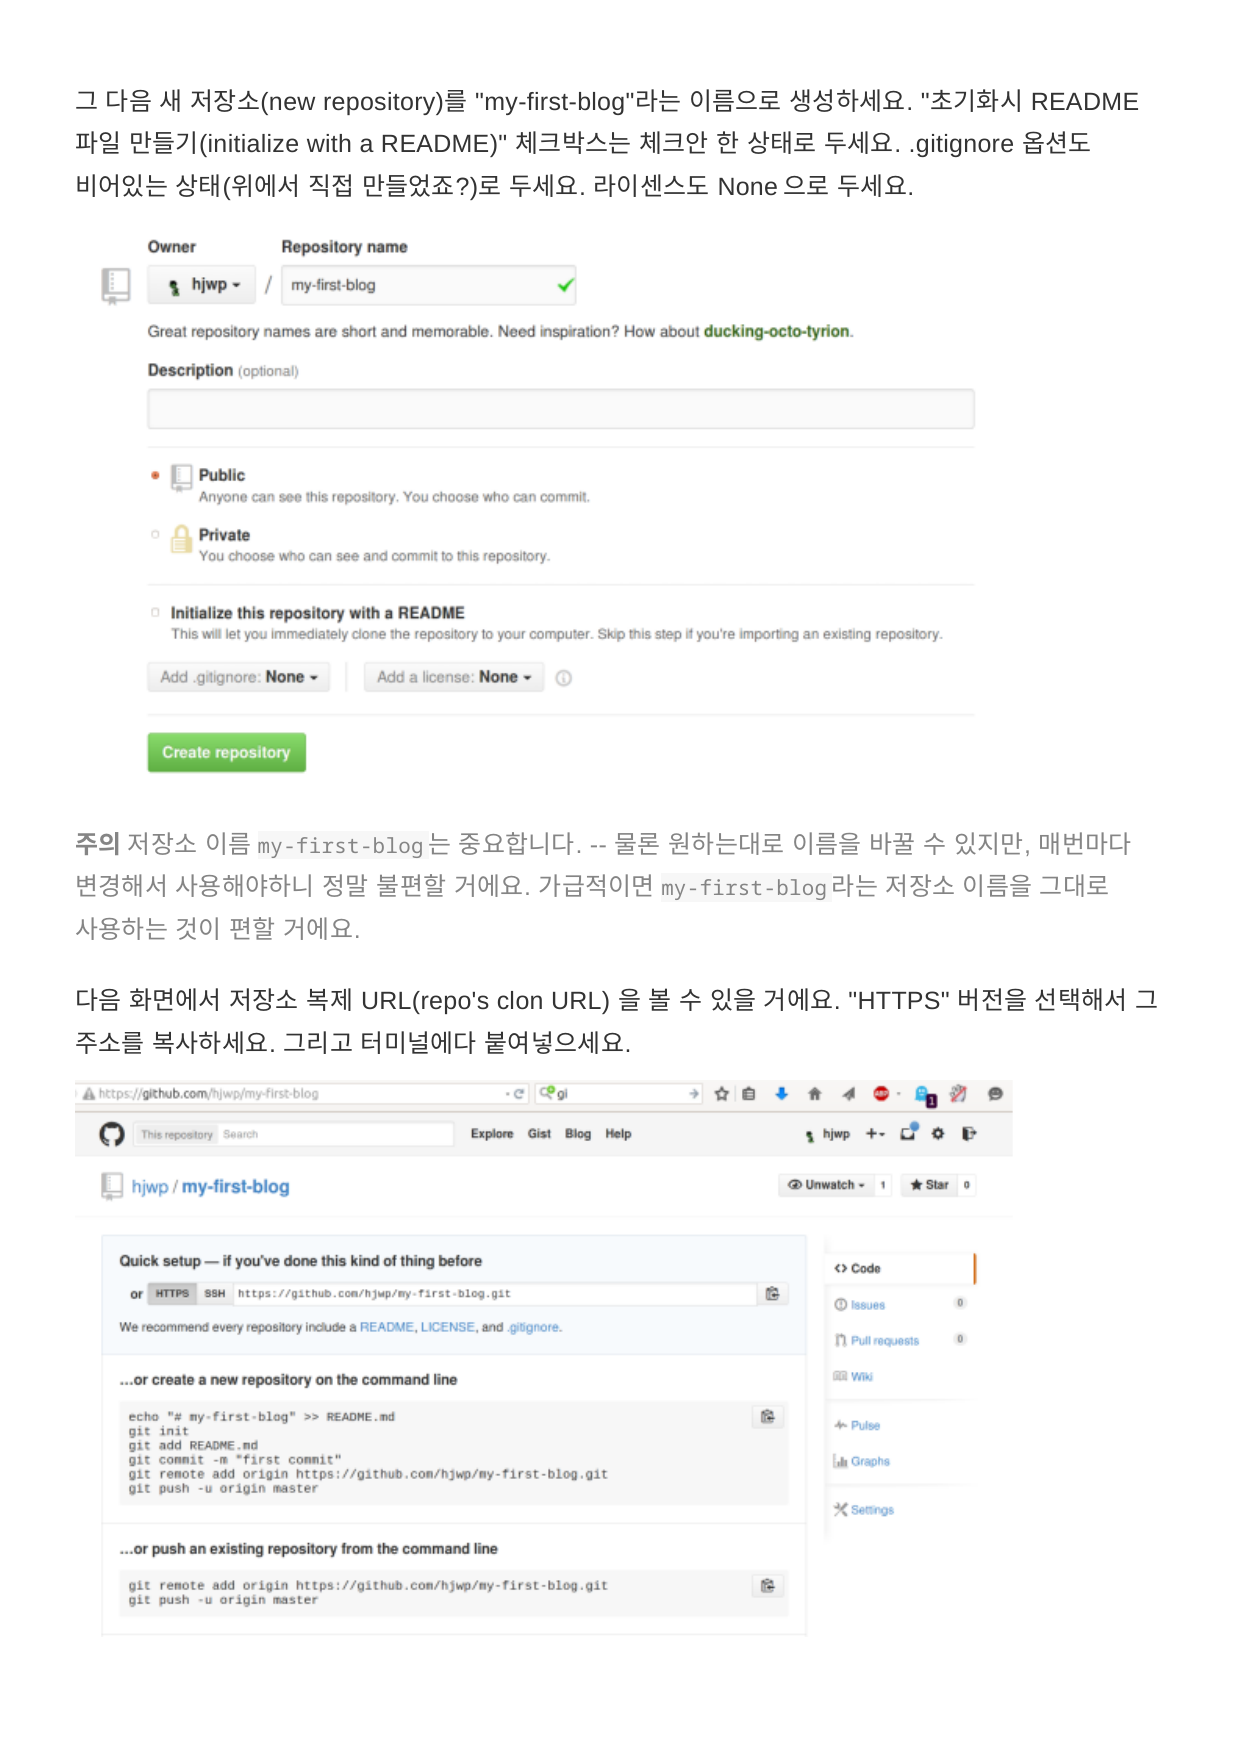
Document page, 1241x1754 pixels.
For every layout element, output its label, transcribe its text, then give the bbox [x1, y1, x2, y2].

text 그 다음 새 저장소(new repository)를 "my-first-blog"라는 이름으로 생성하세요. "초기화시 README 파일 만들기(initialize with a README)" 체크박스는 체크안 한 상태로 두세요. .gitignore 옵션도 비어있는 상태(위에서 직접 만들었죠?)로 두세요. 라이센스도 None으로 두세요. [75, 75, 1165, 202]
text 다음 화면에서 저장소 복제 URL(repo's clon URL) 을 볼 수 있을 거에요. "HTTPS" 버전을 선택해서 그 주소를 복사하세요. 그리고 터미널에다 붙여넣으세요. [75, 974, 1165, 1059]
text 주의 저장소 이름 my-first-blog는 중요합니다. -- 물론 원하는대로 이름을 바꿀 수 있지만, 매번마다 변경해서 사용해야하니 정말 불편할 거에요. 가급적이면 my-first-blog라는 저장소 이름을 그대로 사용하는 것이 편할 거에요. [75, 818, 1165, 945]
picture [75, 223, 1013, 797]
picture [75, 1080, 1013, 1637]
